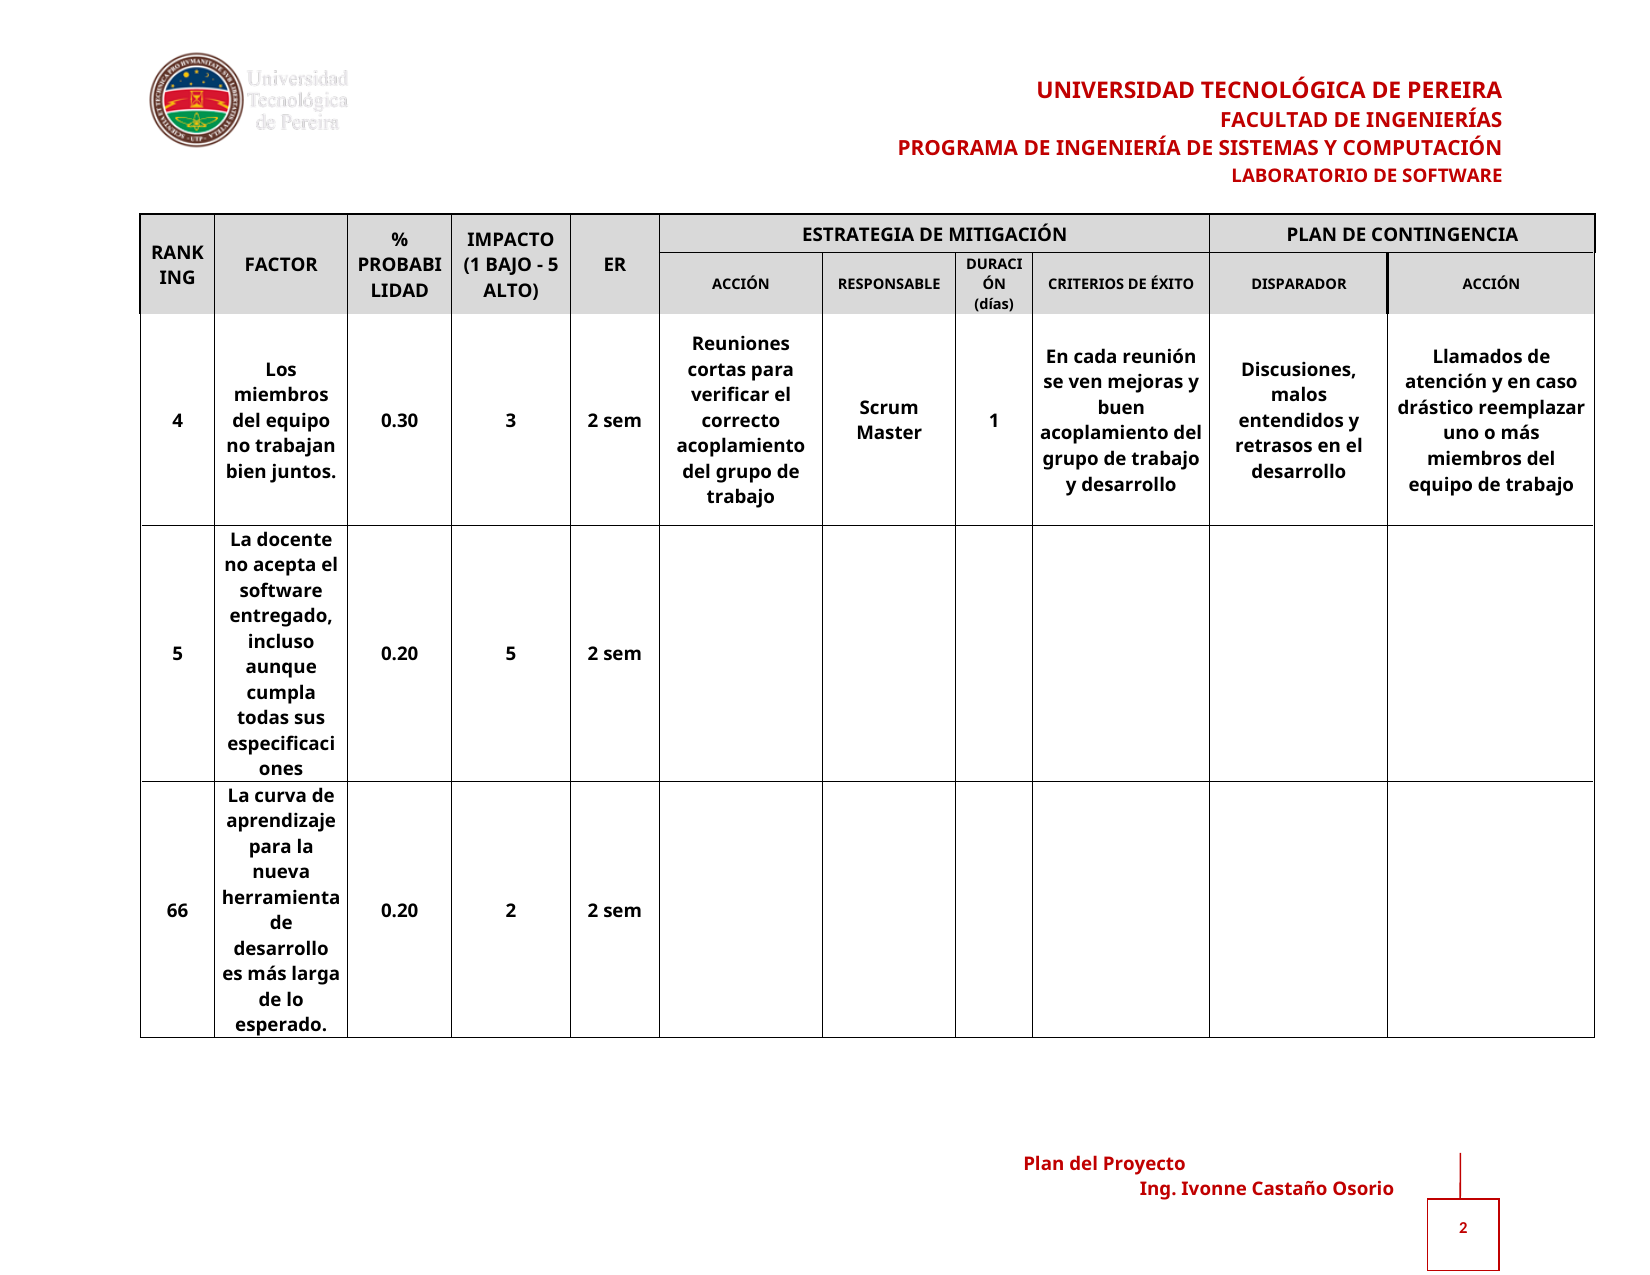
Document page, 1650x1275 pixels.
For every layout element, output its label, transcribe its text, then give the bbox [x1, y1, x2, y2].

table_cell 2 sem [571, 782, 659, 1037]
table_cell [1388, 525, 1594, 781]
table_cell 0.20 [348, 526, 451, 781]
table_cell 4 [141, 314, 214, 525]
table_cell ACCIÓN [660, 253, 822, 314]
table_cell [823, 526, 955, 781]
table_cell [1210, 526, 1387, 781]
table_header RANKING [141, 215, 214, 314]
table_cell [660, 782, 822, 1037]
table_header IMPACTO (1 BAJO - 5 ALTO) [452, 215, 570, 314]
table_cell 2 sem [571, 526, 659, 781]
picture [147, 49, 350, 151]
table_cell [1033, 782, 1209, 1037]
table_cell Discusiones, malos entendidos y retrasos en el desarrollo [1210, 314, 1387, 525]
table_cell Reuniones cortas para verificar el correcto acoplamiento del grupo de trabajo [660, 314, 822, 525]
table_cell 0.20 [348, 782, 451, 1037]
table_cell 2 [452, 782, 570, 1037]
table_header ER [571, 215, 659, 314]
table_cell 0.30 [348, 314, 451, 525]
table_cell Scrum Master [823, 314, 955, 525]
table_header PLAN DE CONTINGENCIA [1210, 215, 1594, 252]
table_cell [956, 526, 1032, 781]
table_cell 5 [141, 526, 214, 781]
table_cell [1033, 526, 1209, 781]
table_cell Llamados de atención y en caso drástico reemplazar uno o más miembros del equipo de trabajo [1388, 314, 1594, 525]
table_cell RESPONSABLE [823, 253, 955, 314]
table_cell DURACIÓN (días) [956, 253, 1032, 314]
table_cell 2 sem [571, 314, 659, 525]
table_cell ACCIÓN [1389, 252, 1594, 314]
table_cell [823, 782, 955, 1037]
table_cell En cada reunión se ven mejoras y buen acoplamiento del grupo de trabajo y desarrollo [1033, 314, 1209, 525]
table_cell [660, 526, 822, 781]
table_cell 66 [141, 782, 214, 1037]
table_header % PROBABILIDAD [348, 215, 451, 314]
table_cell [1210, 782, 1387, 1037]
table_cell Los miembros del equipo no trabajan bien juntos. [215, 314, 347, 525]
table_cell [1388, 781, 1594, 1037]
table_cell CRITERIOS DE ÉXITO [1033, 253, 1209, 314]
table_cell 5 [452, 526, 570, 781]
table_cell 3 [452, 314, 570, 525]
table_header FACTOR [215, 215, 347, 314]
table_header ESTRATEGIA DE MITIGACIÓN [660, 215, 1209, 252]
table_cell La curva de aprendizaje para la nueva herramienta de desarrollo es más larga de lo esperado. [215, 782, 347, 1037]
table_cell La docente no acepta el software entregado, incluso aunque cumpla todas sus especificaciones [215, 526, 347, 781]
table_cell DISPARADOR [1210, 253, 1386, 314]
table_cell [956, 782, 1032, 1037]
table_cell 1 [956, 314, 1032, 525]
